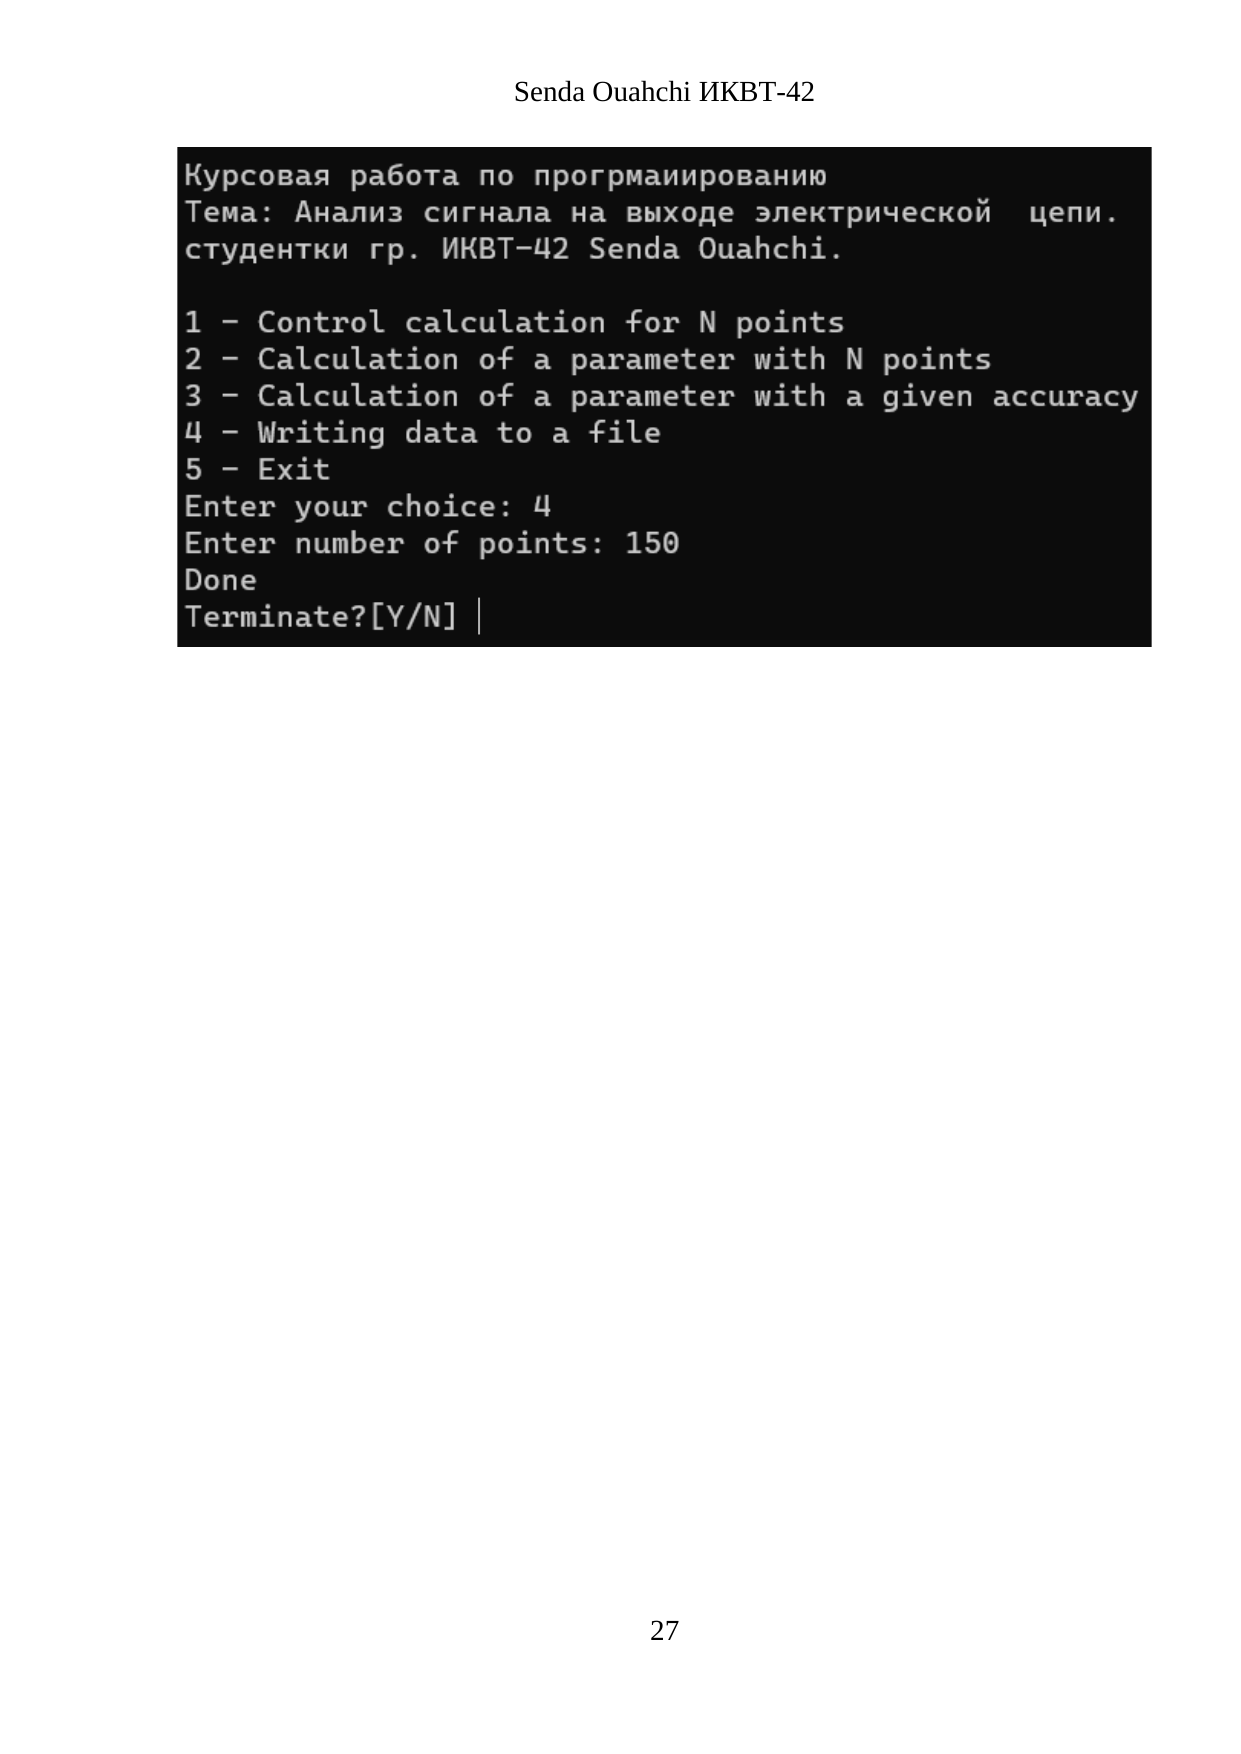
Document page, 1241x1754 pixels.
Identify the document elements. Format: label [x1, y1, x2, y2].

picture [177, 147, 1152, 647]
